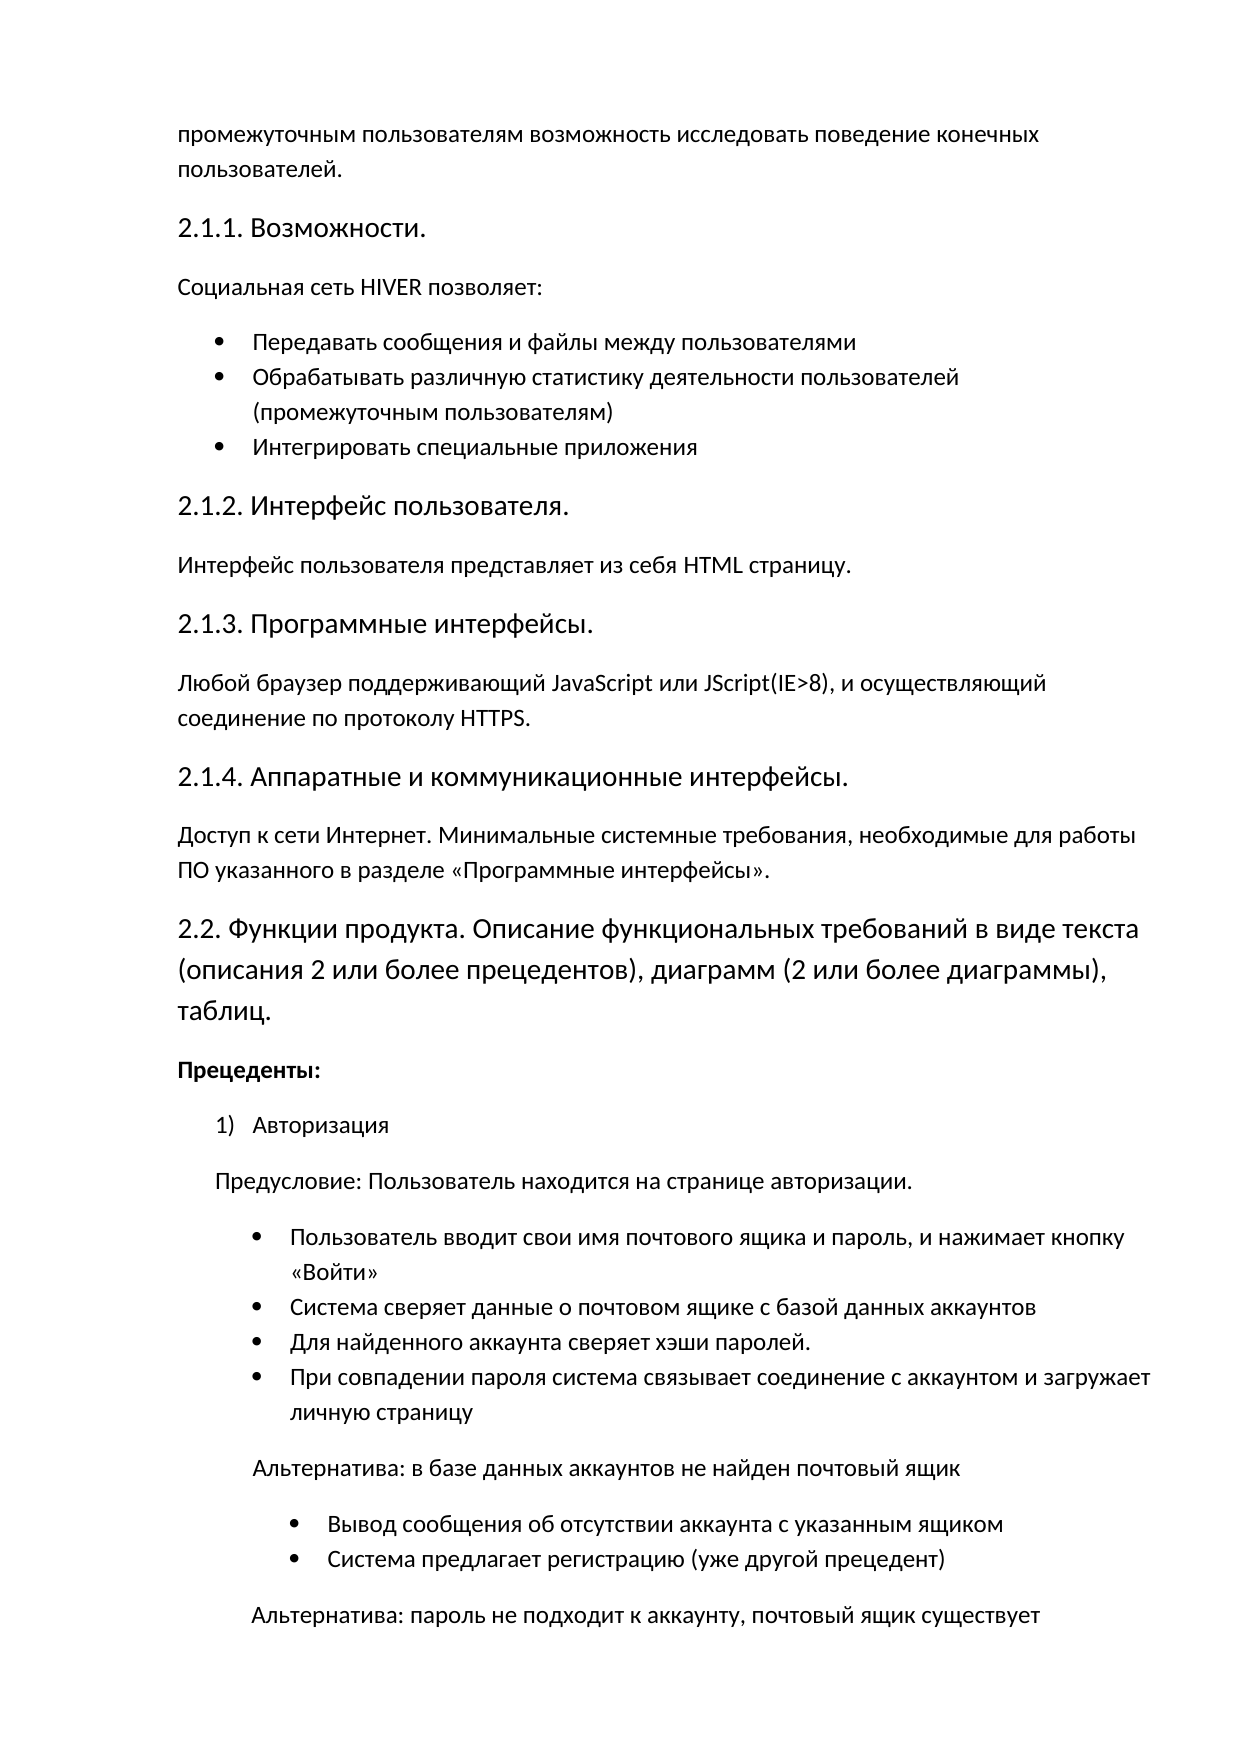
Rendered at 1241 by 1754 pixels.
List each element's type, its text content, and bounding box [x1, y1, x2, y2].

text Доступ к сети Интернет. Минимальные системные требования, необходимые для работы ПО указанного в разделе «Программные интерфейсы». [177, 819, 1152, 885]
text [177, 118, 1152, 184]
text 2.1.3. Программные интерфейсы. [177, 605, 1152, 641]
text 2.1.1. Возможности. [177, 209, 1152, 244]
list Интегрировать специальные приложения [215, 432, 1152, 462]
text Предусловие: Пользователь находится на странице авторизации. [177, 1166, 1152, 1196]
text Альтернатива: в базе данных аккаунтов не найден почтовый ящик [252, 1452, 1152, 1483]
list Вывод сообщения об отсутствии аккаунта с указанным ящиком [290, 1508, 1152, 1538]
text 2.2. Функции продукта. Описание функциональных требований в виде текста (описания 2 или более прецедентов), диаграмм (2 или более диаграммы), таблиц. [177, 910, 1152, 1028]
list Система предлагает регистрацию (уже другой прецедент) [290, 1543, 1152, 1573]
text Альтернатива: пароль не подходит к аккаунту, почтовый ящик существует [251, 1599, 1152, 1629]
list Авторизация [215, 1110, 1152, 1140]
list Обрабатывать различную статистику деятельности пользователей (промежуточным пользователям) [215, 362, 1152, 427]
list Пользователь вводит свои имя почтового ящика и пароль, и нажимает кнопку «Войти» [252, 1221, 1152, 1287]
list Система сверяет данные о почтовом ящике с базой данных аккаунтов [252, 1291, 1152, 1322]
list Для найденного аккаунта сверяет хэши паролей. [252, 1326, 1152, 1357]
list При совпадении пароля система связывает соединение с аккаунтом и загружает личную страницу [252, 1361, 1152, 1427]
text 2.1.2. Интерфейс пользователя. [177, 487, 1152, 523]
text Любой браузер поддерживающий JavaScript или JScript(IE>8), и осуществляющий соединение по протоколу HTTPS. [177, 667, 1152, 732]
list Передавать сообщения и файлы между пользователями [215, 327, 1152, 357]
text Интерфейс пользователя представляет из себя HTML страницу. [177, 549, 1152, 580]
text Прецеденты: [177, 1054, 1152, 1084]
text Социальная сеть HIVER позволяет: [177, 271, 1152, 301]
text 2.1.4. Аппаратные и коммуникационные интерфейсы. [177, 758, 1152, 793]
